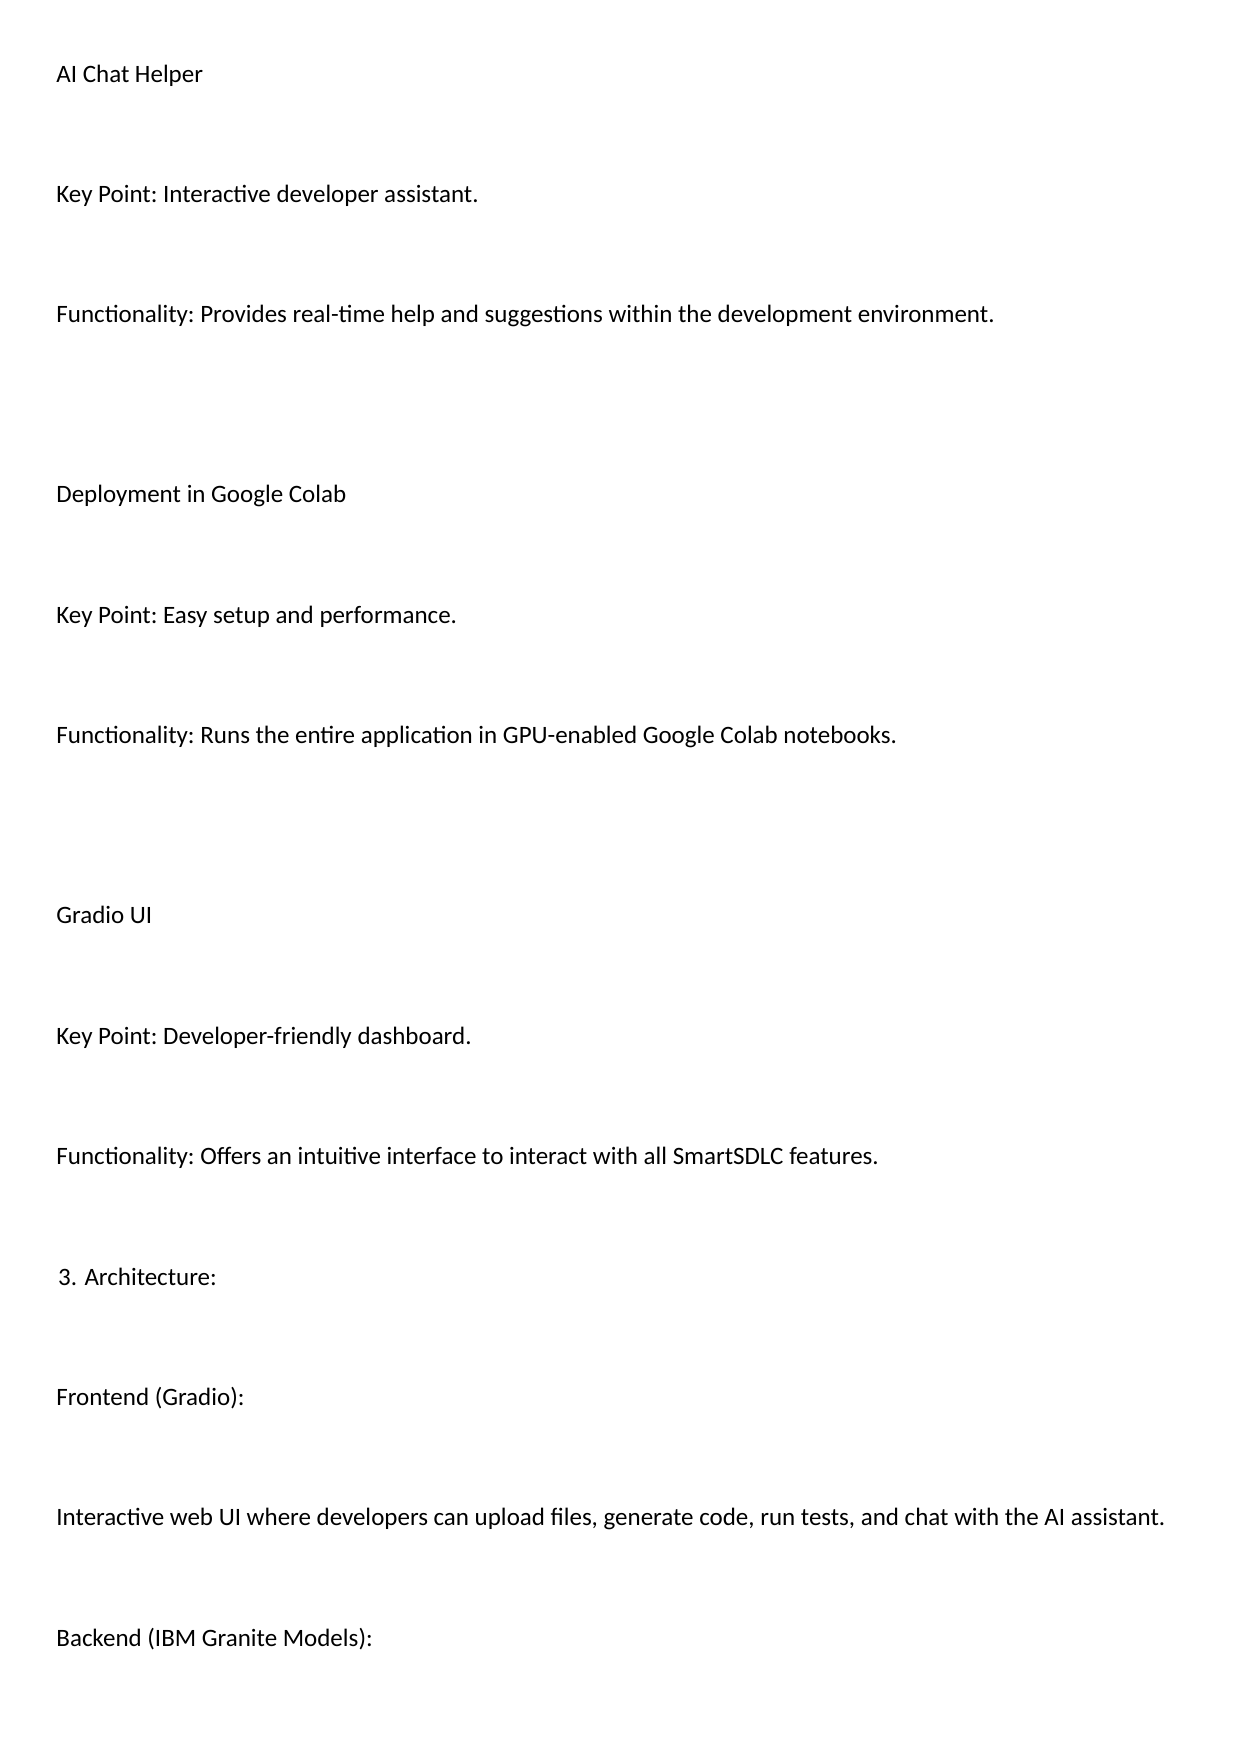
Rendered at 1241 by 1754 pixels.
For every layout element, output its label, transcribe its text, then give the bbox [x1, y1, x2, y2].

text Deployment in Google Colab [56, 479, 1177, 509]
text AI Chat Helper [56, 58, 1177, 88]
list Architecture: [58, 1261, 808, 1291]
text Key Point: Developer-friendly dashboard. [56, 1020, 1177, 1050]
text Backend (IBM Granite Models): [56, 1622, 1177, 1652]
text Functionality: Provides real-time help and suggestions within the development environment. [56, 299, 1177, 329]
text Gradio UI [56, 899, 1177, 930]
text Key Point: Easy setup and performance. [56, 599, 1177, 629]
text Functionality: Offers an intuitive interface to interact with all SmartSDLC features. [56, 1140, 1177, 1171]
text Frontend (Gradio): [56, 1381, 1177, 1412]
text Functionality: Runs the entire application in GPU-enabled Google Colab notebooks. [56, 719, 1177, 750]
text Key Point: Interactive developer assistant. [56, 178, 1177, 209]
text Interactive web UI where developers can upload files, generate code, run tests, and chat with the AI assistant. [56, 1502, 1177, 1532]
